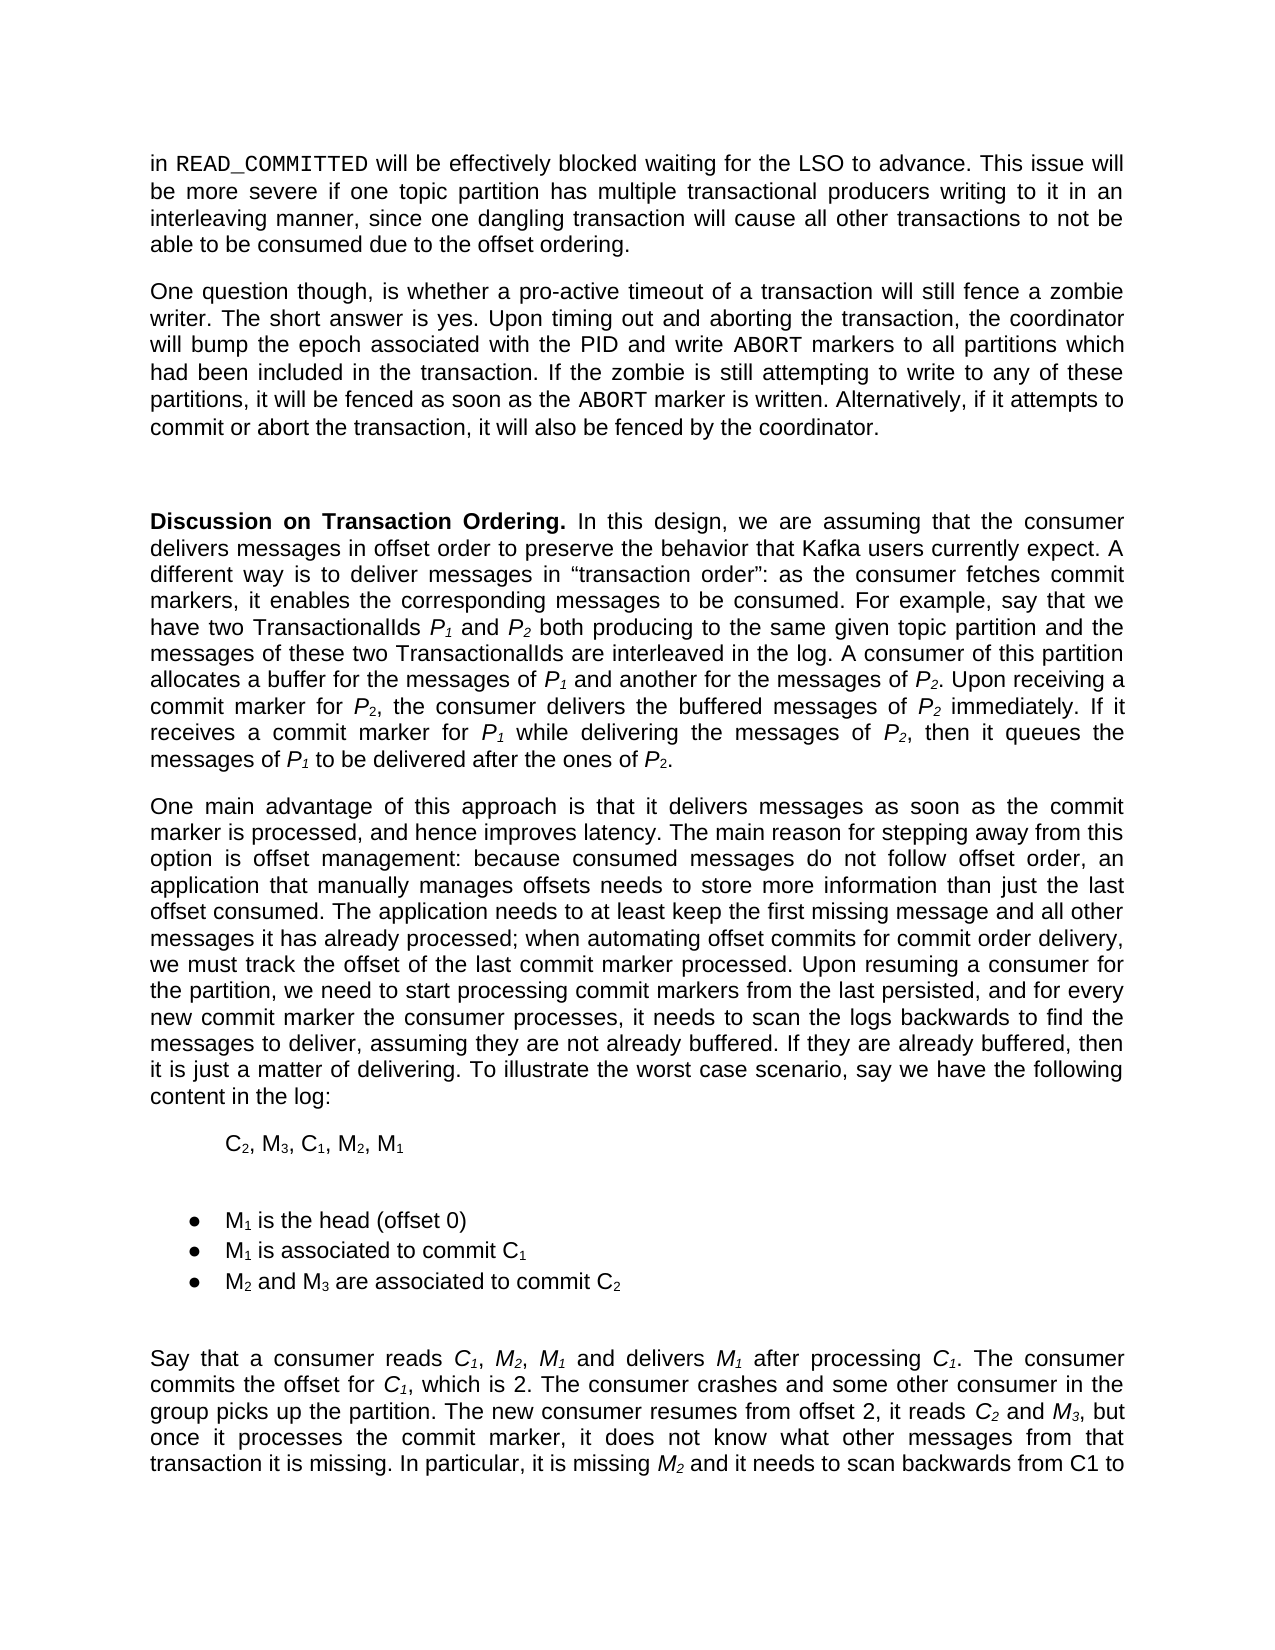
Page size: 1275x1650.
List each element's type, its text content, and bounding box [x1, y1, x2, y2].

text C2, M3, C1, M2, M1 [150, 1130, 1125, 1156]
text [150, 1345, 1125, 1477]
text Discussion on Transaction Ordering. In this design, we are assuming that the consumer delivers messages in offset order to preserve the behavior that Kafka users currently expect. A different way is to deliver messages in “transaction order”: as the consumer fetches commit markers, it enables the corresponding messages to be consumed. For example, say that we have two TransactionalIds P1 and P2 both producing to the same given topic partition and the messages of these two TransactionalIds are interleaved in the log. A consumer of this partition allocates a buffer for the messages of P1 and another for the messages of P2. Upon receiving a commit marker for P2, the consumer delivers the buffered messages of P2 immediately. If it receives a commit marker for P1 while delivering the messages of P2, then it queues the messages of P1 to be delivered after the ones of P2. [150, 508, 1125, 772]
list M1 is associated to commit C1 [187, 1237, 1125, 1264]
list M1 is the head (offset 0) [187, 1207, 1125, 1233]
text One question though, is whether a pro-active timeout of a transaction will still fence a zombie writer. The short answer is yes. Upon timing out and aborting the transaction, the coordinator will bump the epoch associated with the PID and write ABORT markers to all partitions which had been included in the transaction. If the zombie is still attempting to write to any of these partitions, it will be fenced as soon as the ABORT marker is written. Alternatively, if it attempts to commit or abort the transaction, it will also be fenced by the coordinator. [150, 278, 1125, 440]
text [150, 150, 1125, 257]
list M2 and M3 are associated to commit C2 [187, 1268, 1125, 1294]
text One main advantage of this approach is that it delivers messages as soon as the commit marker is processed, and hence improves latency. The main reason for stepping away from this option is offset management: because consumed messages do not follow offset order, an application that manually manages offsets needs to store more information than just the last offset consumed. The application needs to at least keep the first missing message and all other messages it has already processed; when automating offset commits for commit order delivery, we must track the offset of the last commit marker processed. Upon resuming a consumer for the partition, we need to start processing commit markers from the last persisted, and for every new commit marker the consumer processes, it needs to scan the logs backwards to find the messages to deliver, assuming they are not already buffered. If they are already buffered, then it is just a matter of delivering. To illustrate the worst case scenario, say we have the following content in the log: [150, 793, 1125, 1109]
